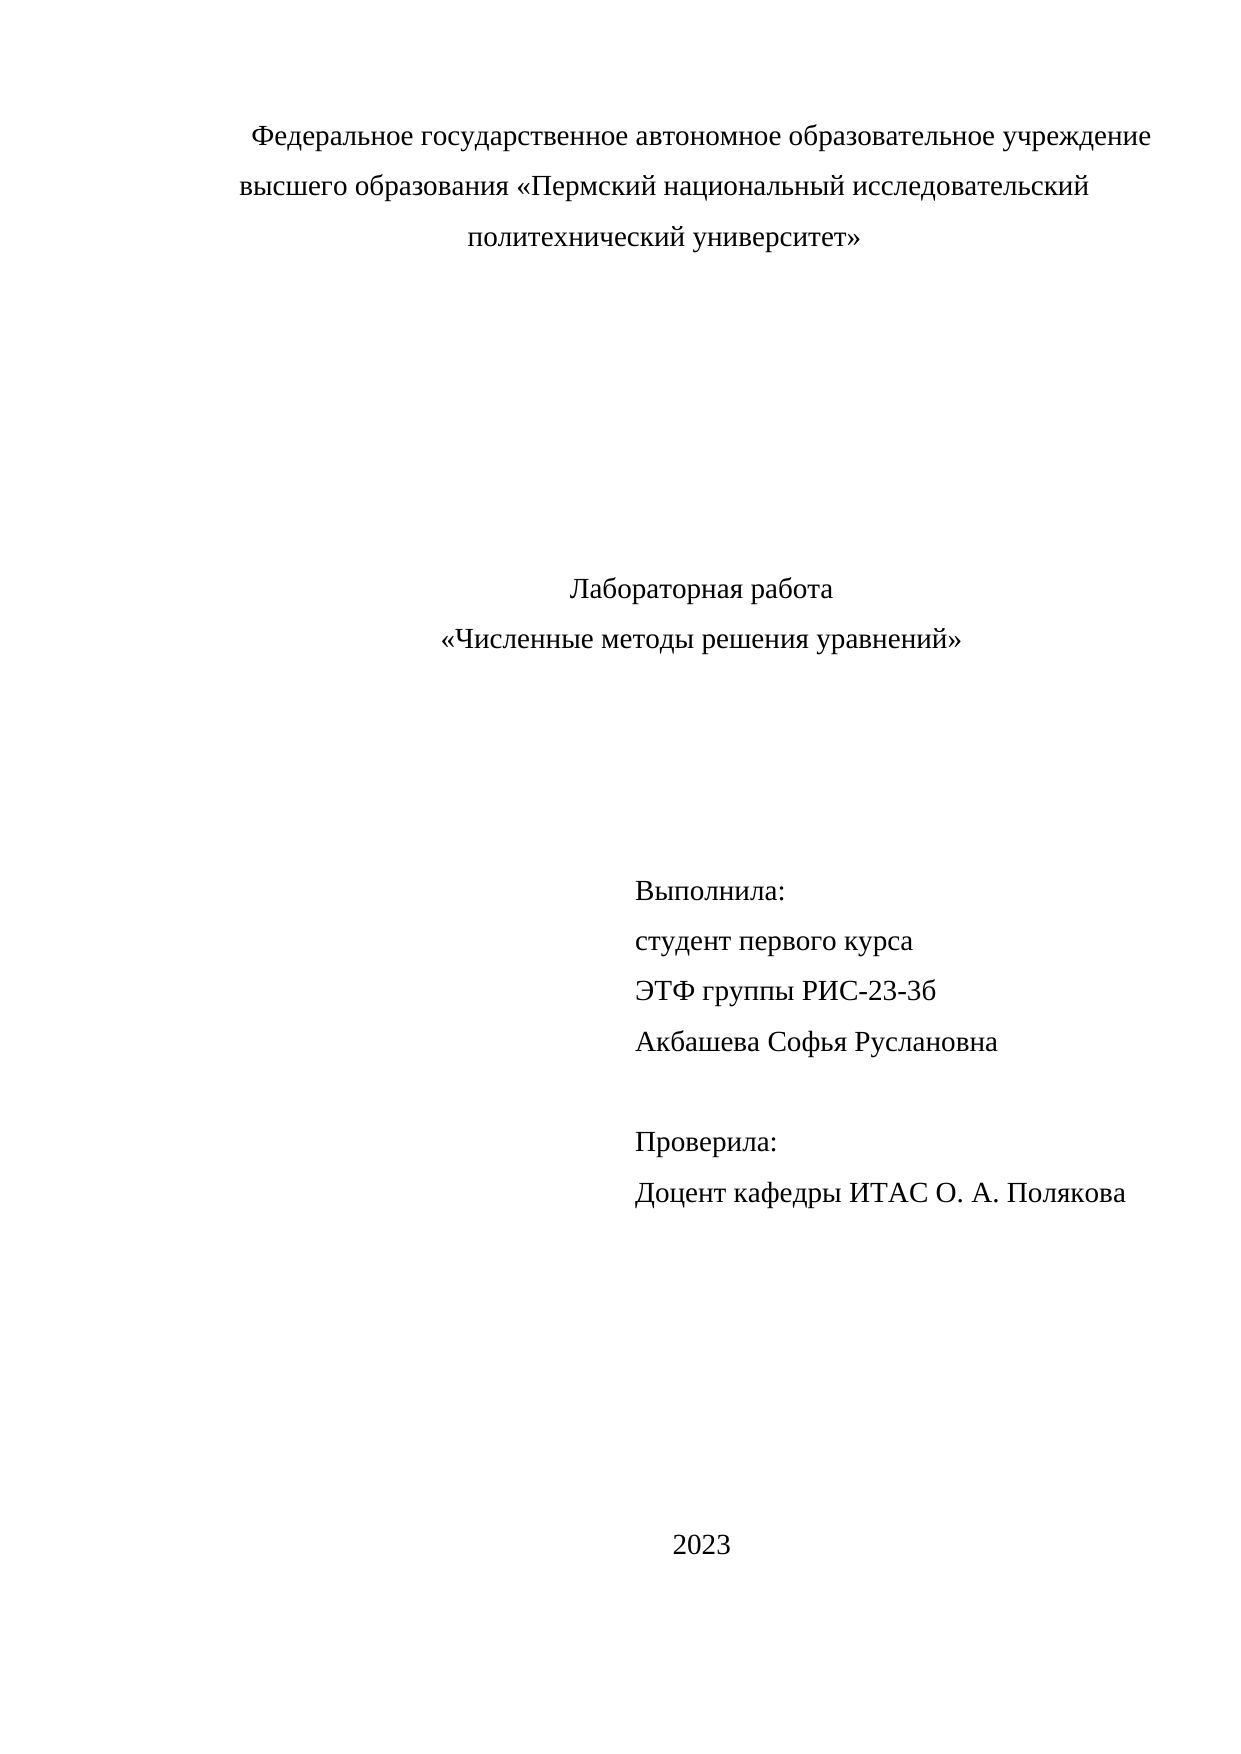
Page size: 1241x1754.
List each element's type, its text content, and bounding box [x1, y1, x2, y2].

text Федеральное государственное автономное образовательное учреждение высшего образования «Пермский национальный исследовательский политехнический университет» [177, 118, 1152, 252]
text ЭТФ группы РИС-23-3б [561, 973, 1152, 1007]
text 2023 [177, 1527, 1152, 1560]
text Лабораторная работа [177, 571, 1152, 604]
text студент первого курса [561, 923, 1152, 957]
text Доцент кафедры ИТАС О. А. Полякова [561, 1175, 1152, 1208]
text Проверила: [561, 1124, 1152, 1158]
text Выполнила: [561, 873, 1152, 906]
text «Численные методы решения уравнений» [177, 621, 1152, 655]
text Акбашева Софья Руслановна [561, 1024, 1152, 1057]
